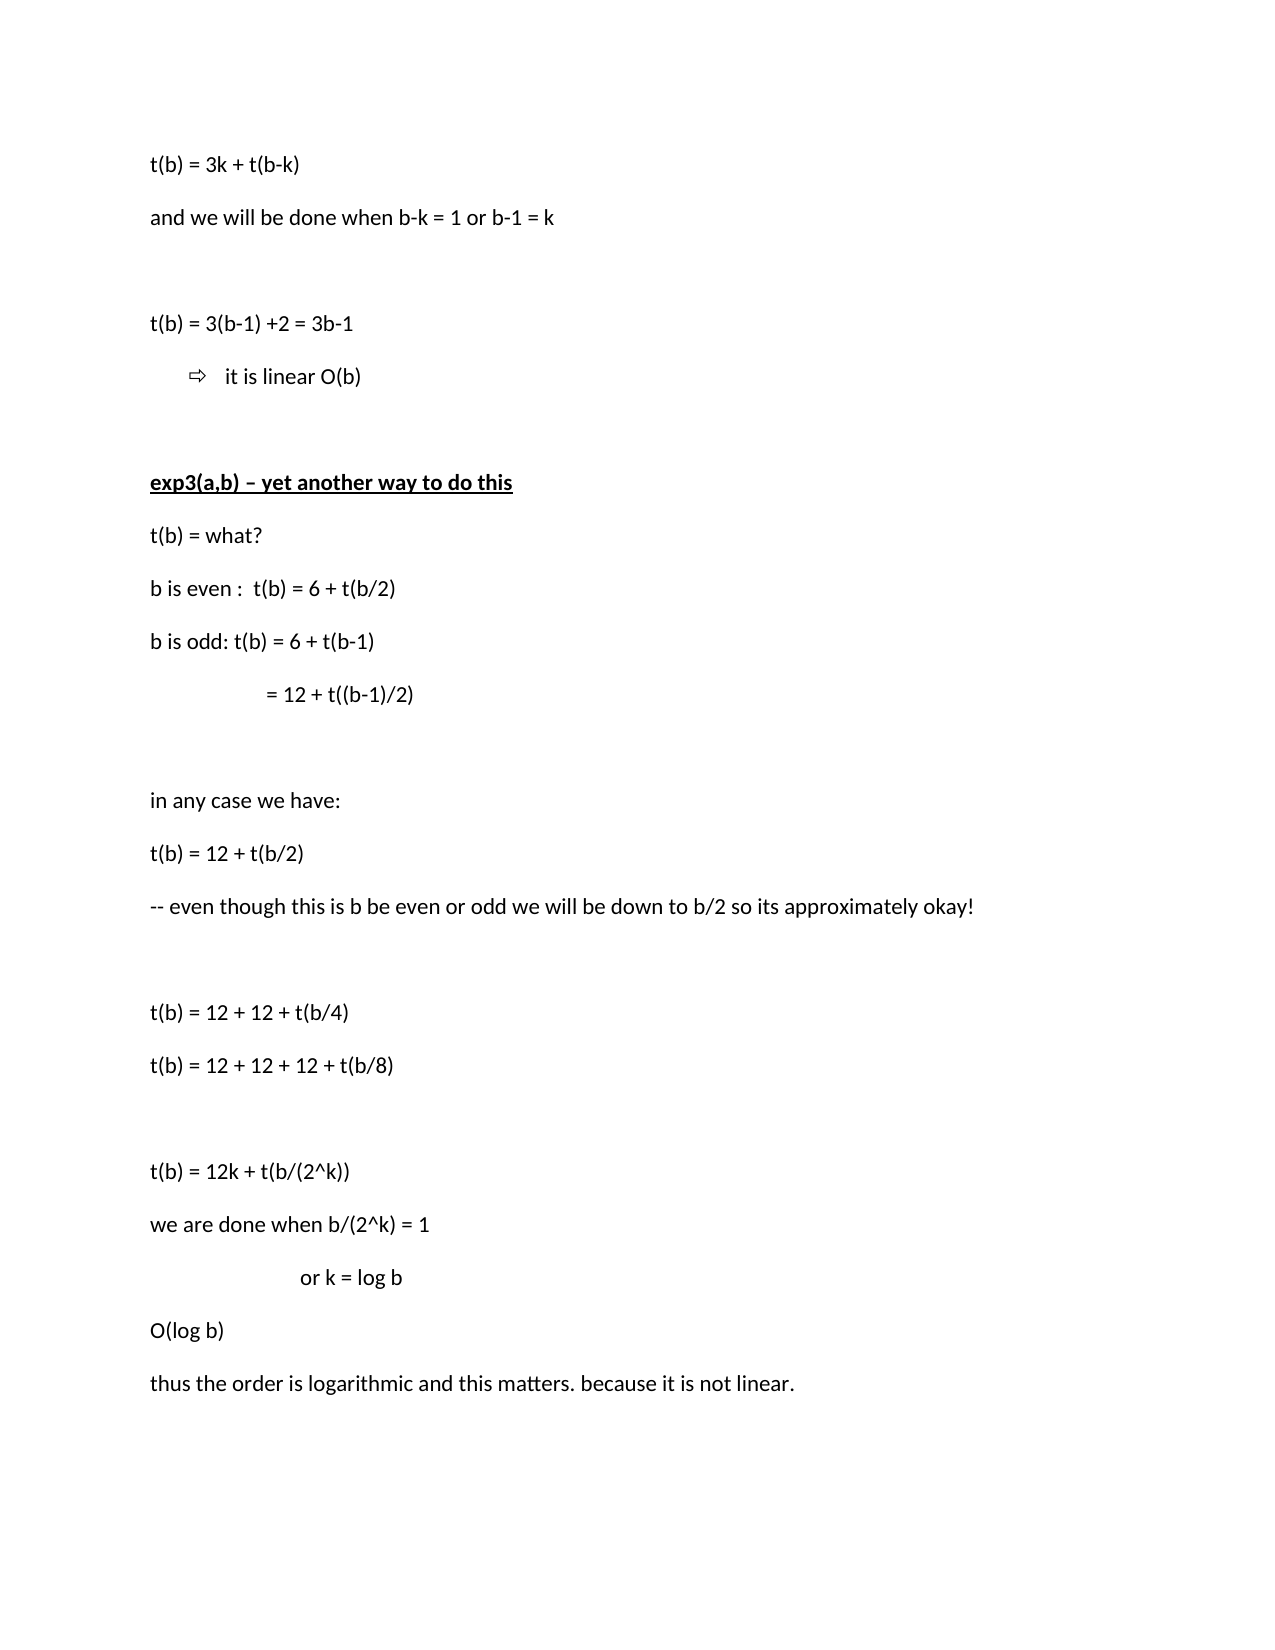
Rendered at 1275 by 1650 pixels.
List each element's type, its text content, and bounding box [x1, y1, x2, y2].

text or k = log b [150, 1263, 1125, 1291]
text Ο(log b) [150, 1316, 1125, 1344]
text t(b) = what? [150, 521, 1125, 549]
text in any case we have: [150, 786, 1125, 814]
text b is odd: t(b) = 6 + t(b-1) [150, 627, 1125, 655]
text b is even : t(b) = 6 + t(b/2) [150, 574, 1125, 602]
text t(b) = 12k + t(b/(2^k)) [150, 1157, 1125, 1185]
text = 12 + t((b-1)/2) [150, 680, 1125, 708]
list it is linear Ο(b) [187, 362, 1125, 390]
text exp3(a,b) – yet another way to do this [150, 468, 1125, 496]
text t(b) = 12 + t(b/2) [150, 839, 1125, 867]
text -- even though this is b be even or odd we will be down to b/2 so its approximately okay! [150, 892, 1125, 920]
text thus the order is logarithmic and this matters. because it is not linear. [150, 1369, 1125, 1397]
text t(b) = 12 + 12 + 12 + t(b/8) [150, 1051, 1125, 1079]
text we are done when b/(2^k) = 1 [150, 1210, 1125, 1238]
text t(b) = 12 + 12 + t(b/4) [150, 998, 1125, 1026]
text t(b) = 3k + t(b-k) [150, 150, 1125, 178]
text and we will be done when b-k = 1 or b-1 = k [150, 203, 1125, 231]
text t(b) = 3(b-1) +2 = 3b-1 [150, 309, 1125, 337]
